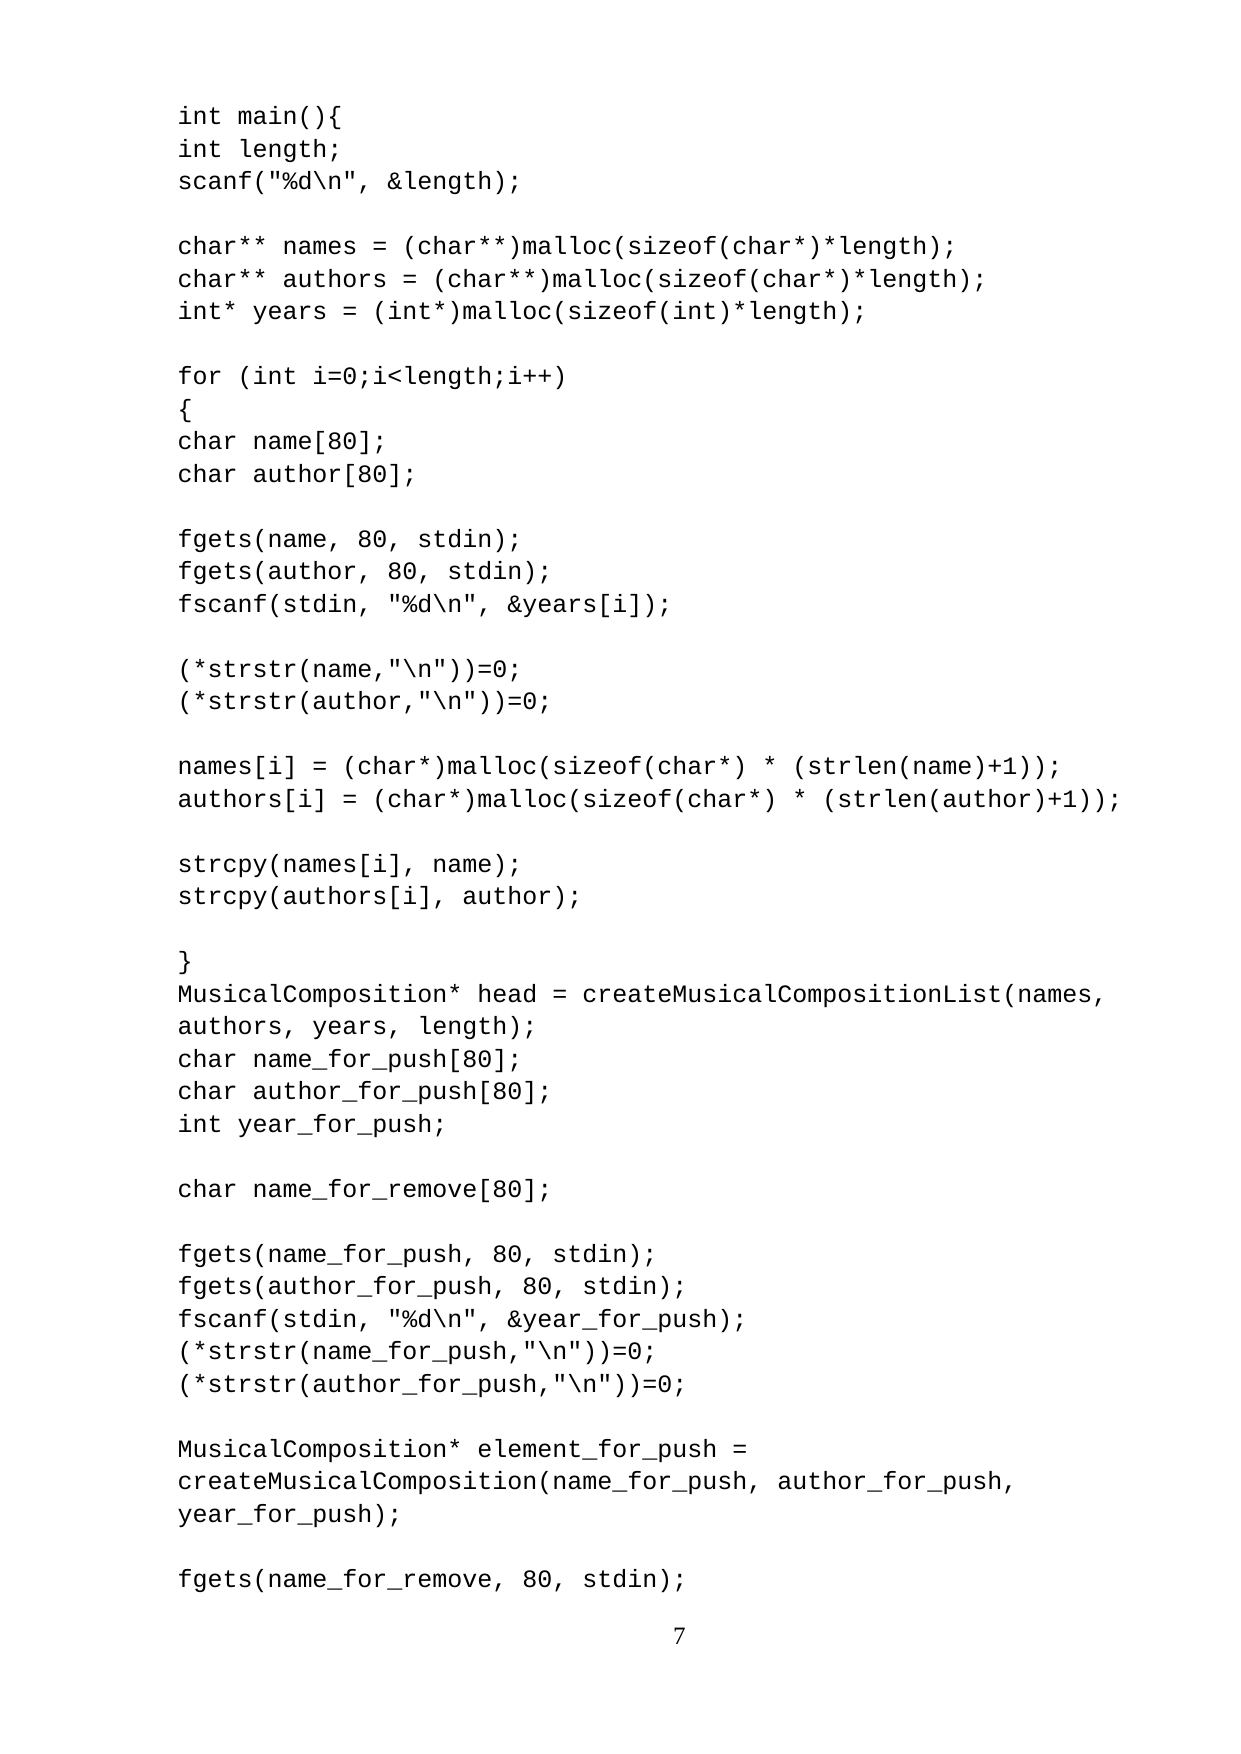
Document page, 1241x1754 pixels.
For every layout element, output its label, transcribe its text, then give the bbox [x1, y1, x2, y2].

text strcpy(authors[i], author); [177, 884, 1181, 912]
text MusicalComposition* element_for_push = createMusicalComposition(name_for_push, author_for_push, year_for_push); [177, 1436, 1181, 1529]
text fgets(name_for_remove, 80, stdin); [177, 1566, 1181, 1594]
text for (int i=0;i<length;i++) [177, 364, 1181, 392]
text (*strstr(name,"\n"))=0; [177, 656, 1181, 684]
text char author_for_push[80]; [177, 1079, 1181, 1107]
text char name[80]; [177, 429, 1181, 457]
text int main(){ [177, 104, 1181, 132]
text fgets(name_for_push, 80, stdin); [177, 1241, 1181, 1269]
text (*strstr(author,"\n"))=0; [177, 689, 1181, 717]
text fgets(author_for_push, 80, stdin); [177, 1274, 1181, 1302]
text int length; [177, 136, 1181, 164]
text { [177, 396, 1181, 424]
text authors[i] = (char*)malloc(sizeof(char*) * (strlen(author)+1)); [177, 786, 1181, 814]
text int year_for_push; [177, 1111, 1181, 1139]
text fscanf(stdin, "%d\n", &year_for_push); [177, 1306, 1181, 1334]
text char author[80]; [177, 461, 1181, 489]
text char** authors = (char**)malloc(sizeof(char*)*length); [177, 266, 1181, 294]
text char name_for_remove[80]; [177, 1176, 1181, 1204]
text MusicalComposition* head = createMusicalCompositionList(names, authors, years, length); [177, 981, 1181, 1042]
text fgets(name, 80, stdin); [177, 526, 1181, 554]
text strcpy(names[i], name); [177, 851, 1181, 879]
text names[i] = (char*)malloc(sizeof(char*) * (strlen(name)+1)); [177, 754, 1181, 782]
text char** names = (char**)malloc(sizeof(char*)*length); [177, 234, 1181, 262]
text scanf("%d\n", &length); [177, 169, 1181, 197]
text fgets(author, 80, stdin); [177, 559, 1181, 587]
text int* years = (int*)malloc(sizeof(int)*length); [177, 299, 1181, 327]
text fscanf(stdin, "%d\n", &years[i]); [177, 591, 1181, 619]
text char name_for_push[80]; [177, 1046, 1181, 1074]
text (*strstr(author_for_push,"\n"))=0; [177, 1371, 1181, 1399]
text } [177, 949, 1181, 977]
text (*strstr(name_for_push,"\n"))=0; [177, 1339, 1181, 1367]
